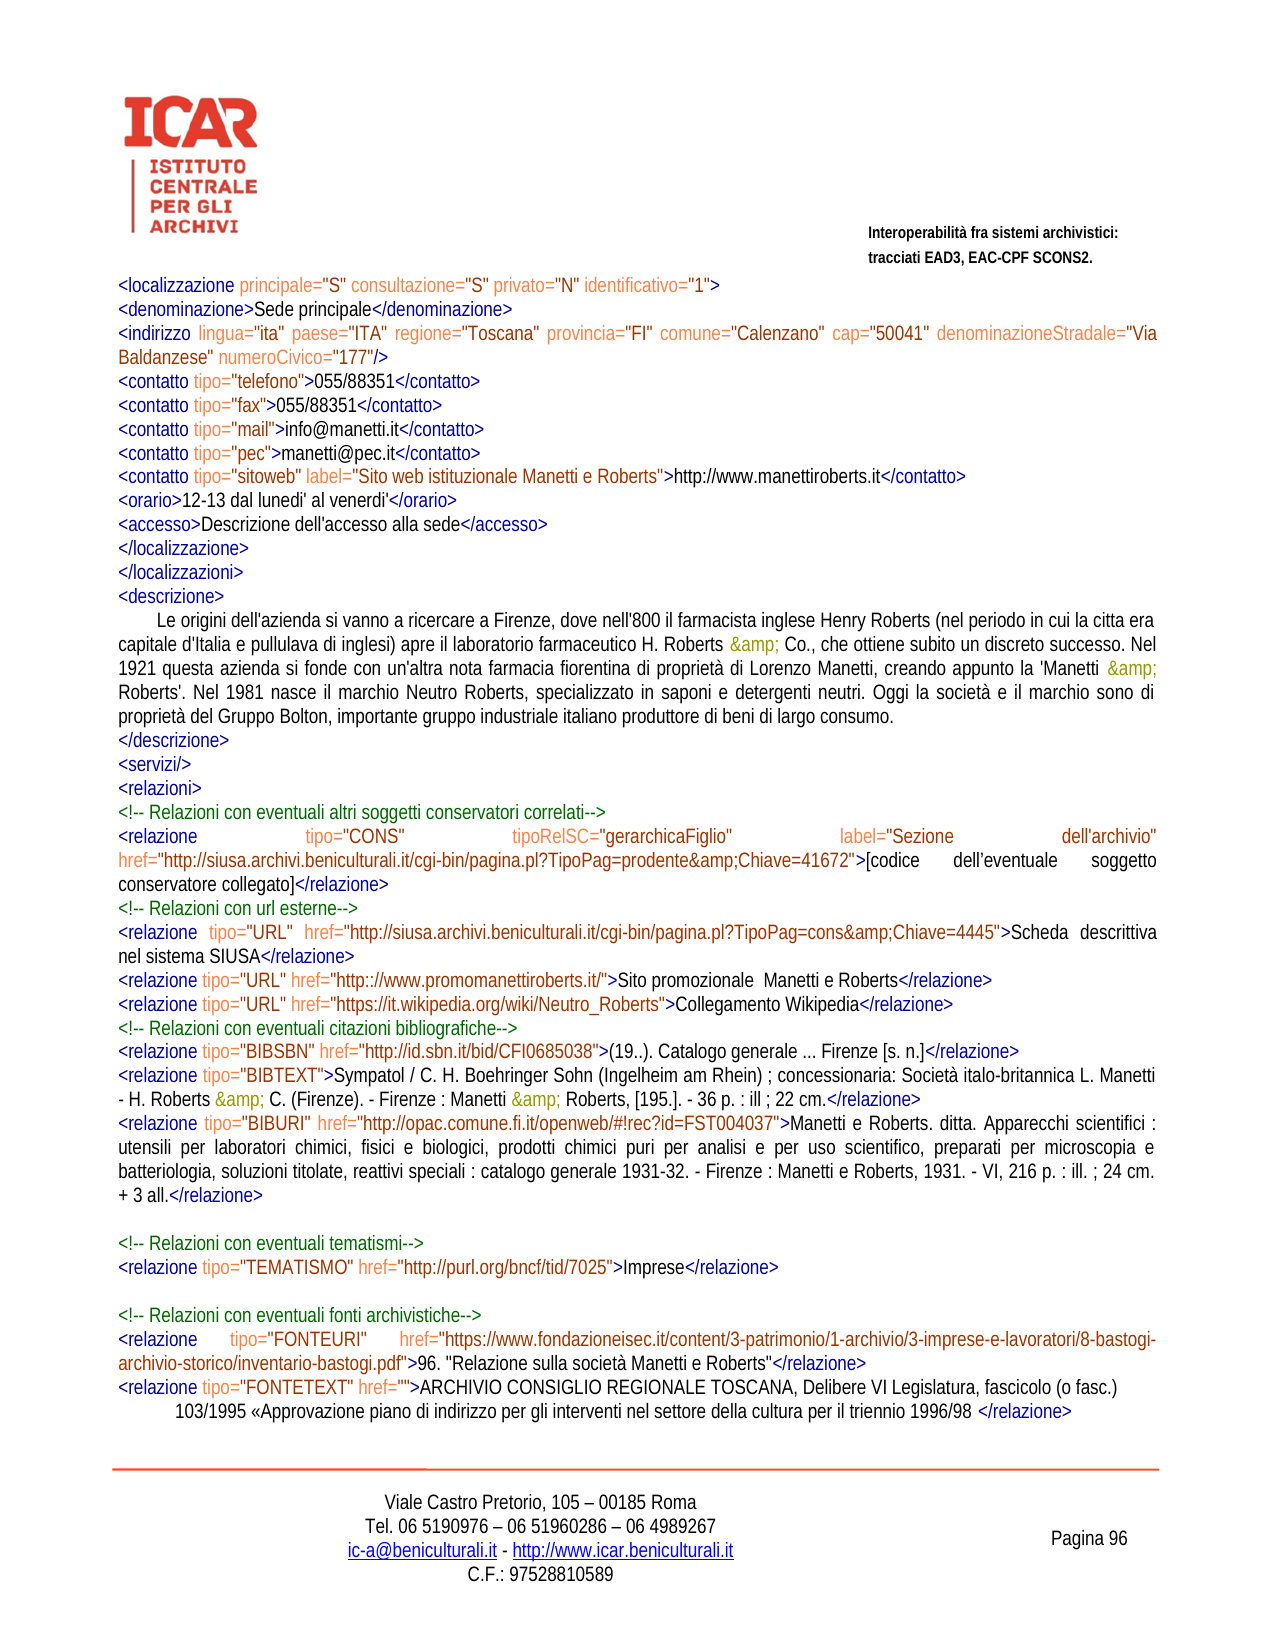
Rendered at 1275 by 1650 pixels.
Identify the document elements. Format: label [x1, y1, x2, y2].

text [118, 273, 1157, 1447]
